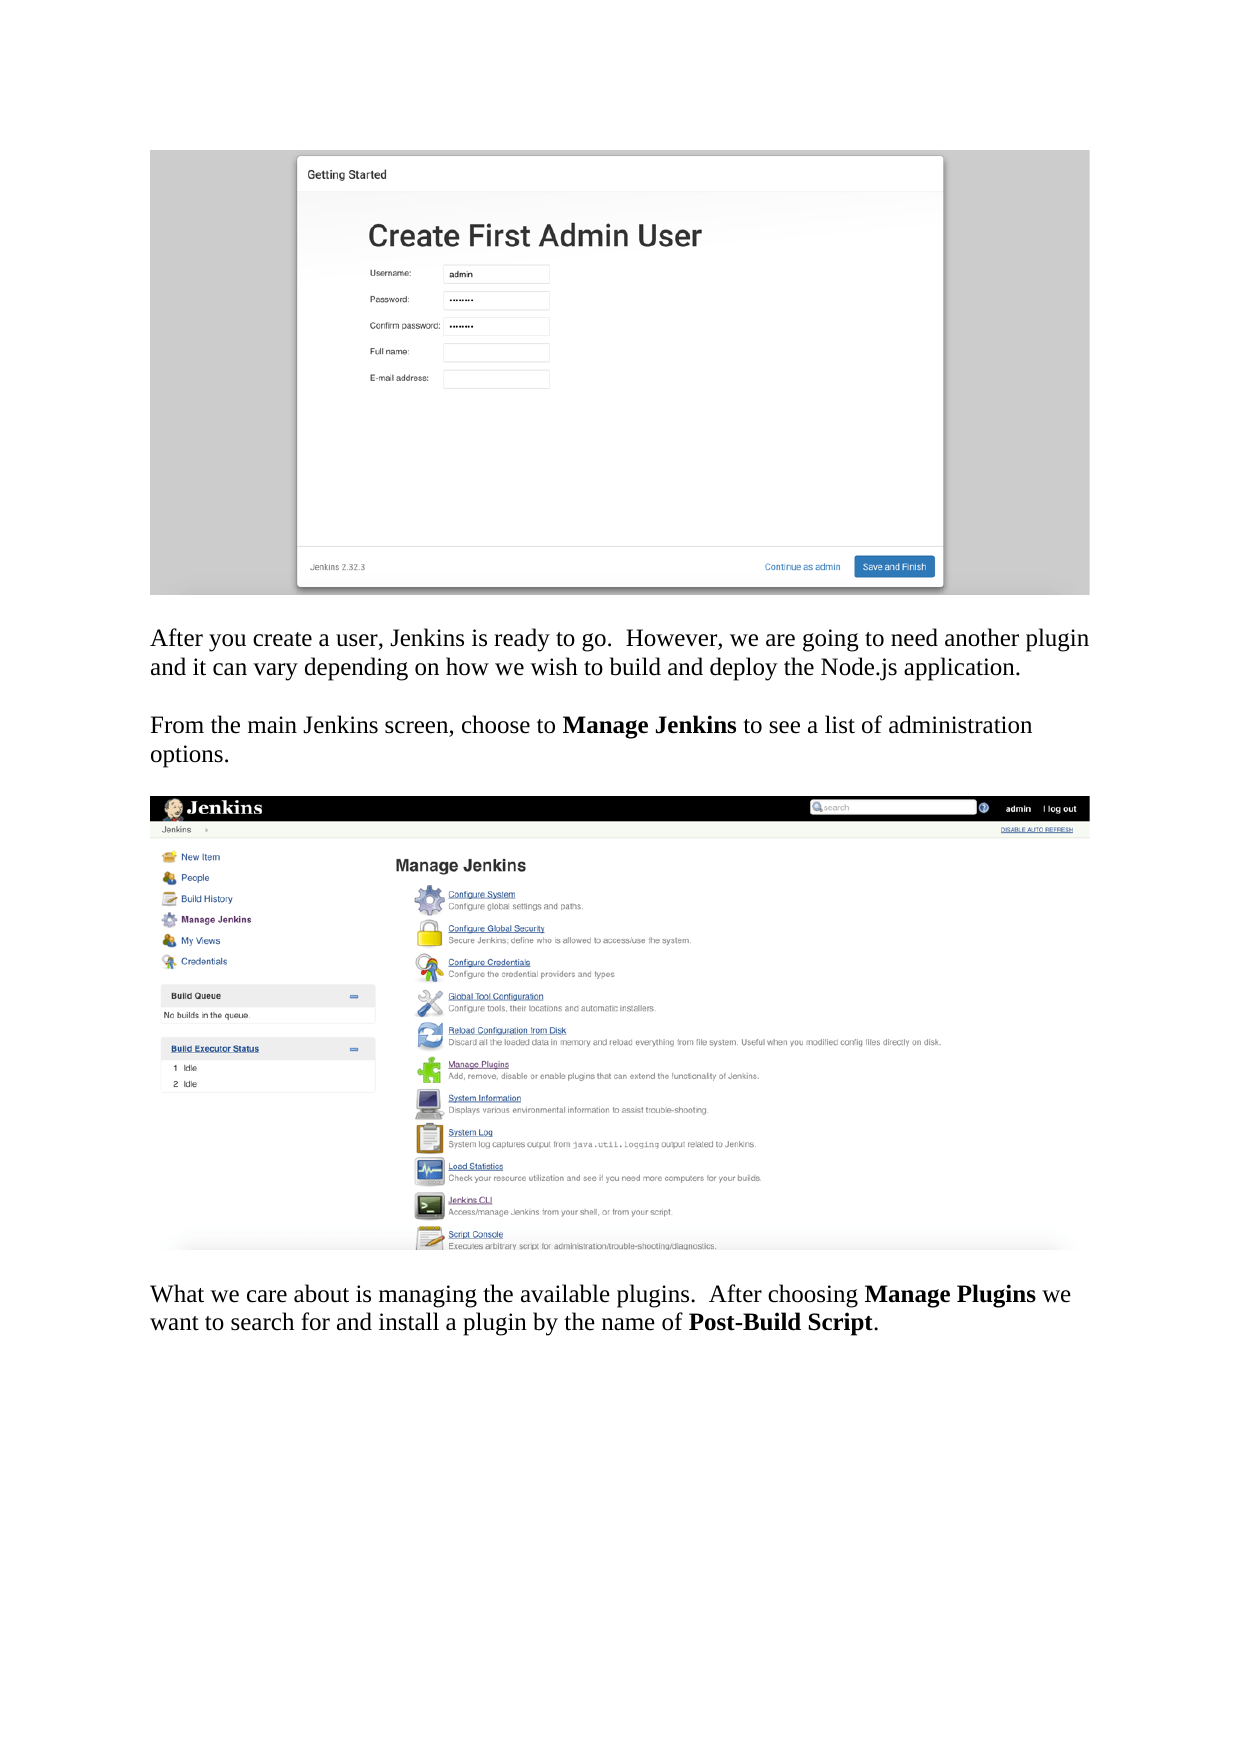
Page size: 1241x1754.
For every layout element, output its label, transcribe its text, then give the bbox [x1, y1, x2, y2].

picture [150, 796, 1090, 1250]
text From the main Jenkins screen, choose to Manage Jenkins to see a list of administration options. [150, 710, 1090, 768]
text What we care about is managing the available plugins. After choosing Manage Plugins we want to search for and install a plugin by the name of Post-Build Script. [150, 1279, 1090, 1336]
text After you create a user, Jenkins is ready to go. However, we are going to need another plugin and it can vary depending on how we wish to build and deploy the Node.js application. [150, 623, 1090, 681]
picture [150, 150, 1090, 595]
